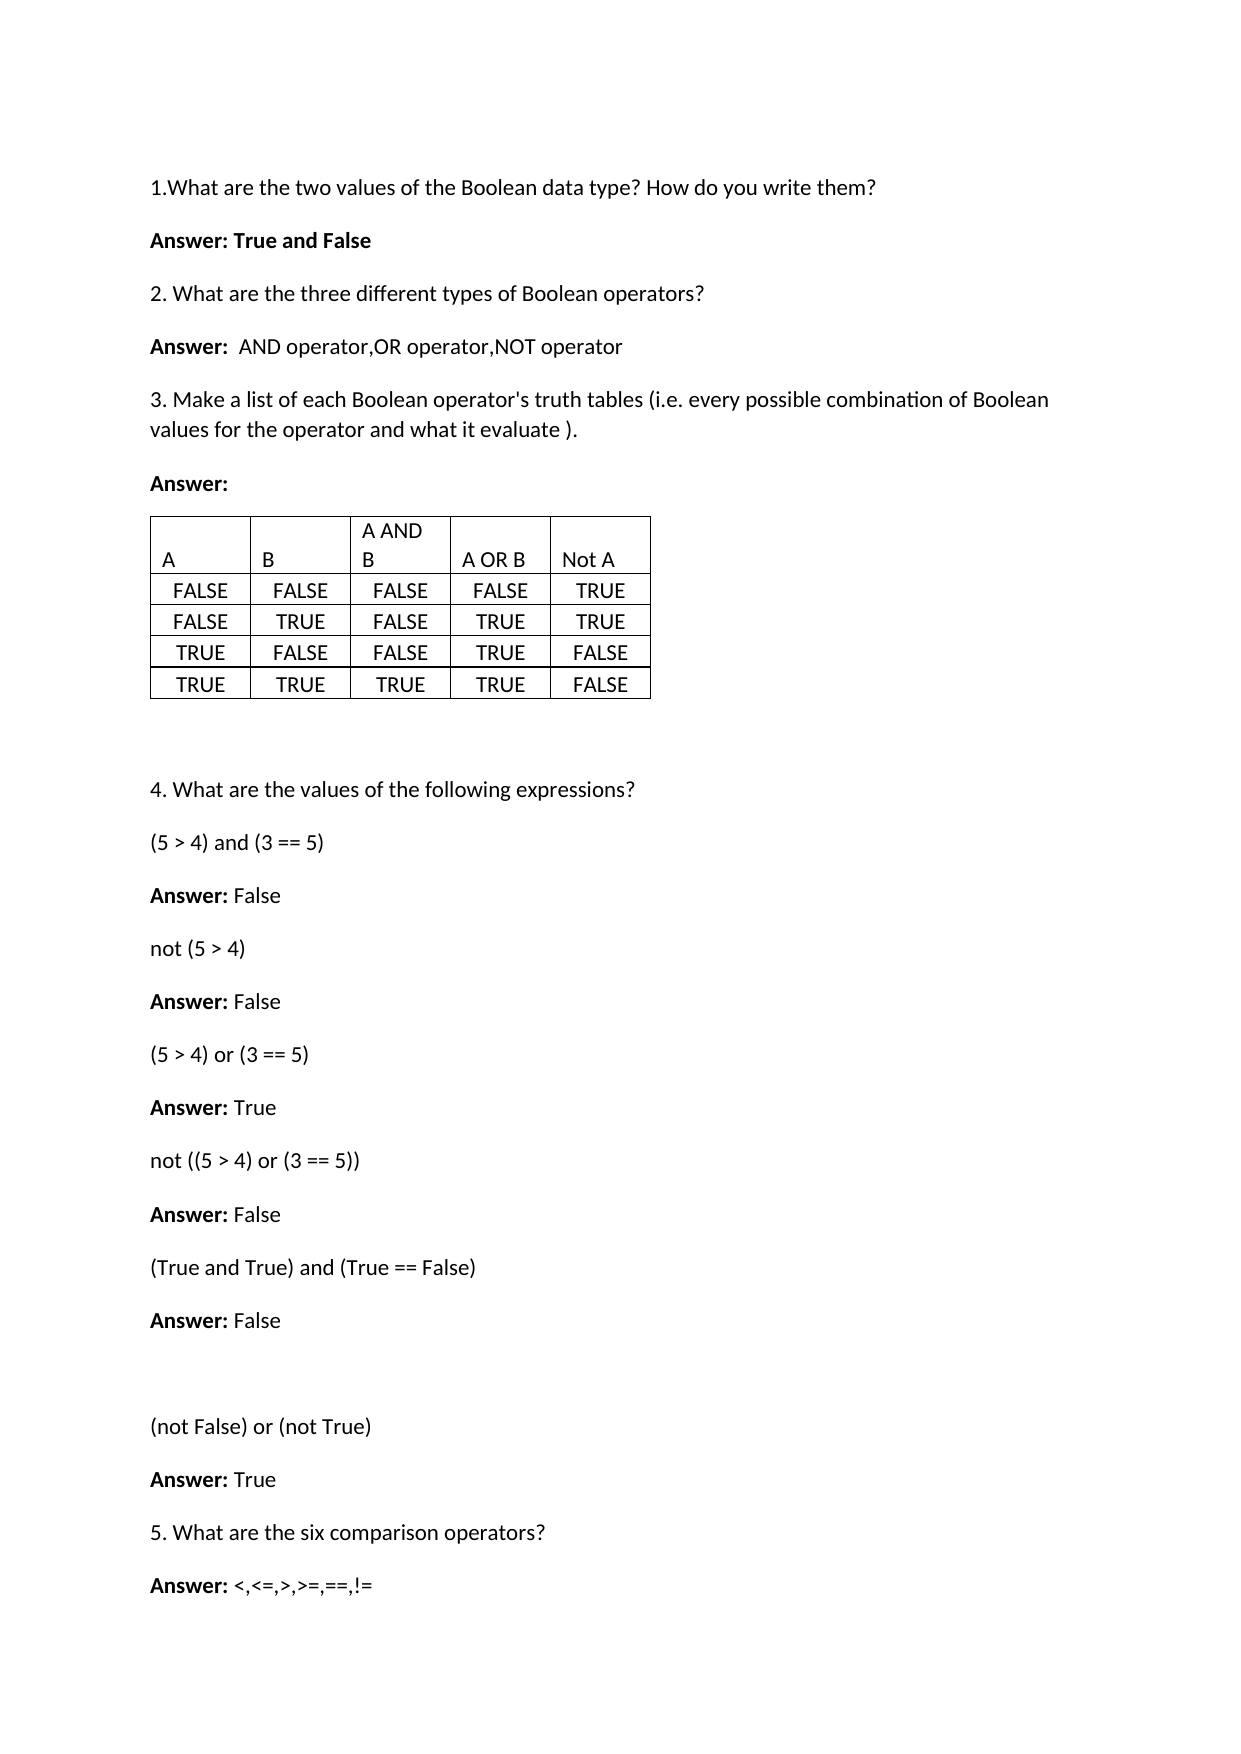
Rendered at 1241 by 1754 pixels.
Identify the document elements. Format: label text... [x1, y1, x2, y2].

text Answer: False [150, 1200, 1090, 1228]
table_cell TRUE [551, 574, 650, 604]
text (not False) or (not True) [150, 1412, 1090, 1440]
table_cell TRUE [451, 668, 550, 698]
text Answer: False [150, 1306, 1090, 1334]
text (True and True) and (True == False) [150, 1253, 1090, 1281]
text (5 > 4) and (3 == 5) [150, 828, 1090, 856]
table_cell FALSE [151, 605, 250, 635]
text not ((5 > 4) or (3 == 5)) [150, 1147, 1090, 1175]
text 2. What are the three different types of Boolean operators? [150, 279, 1090, 307]
text Answer: True [150, 1093, 1090, 1122]
table_cell FALSE [451, 574, 550, 604]
text (5 > 4) or (3 == 5) [150, 1040, 1090, 1068]
text Answer: [150, 469, 1090, 497]
table_cell TRUE [251, 668, 350, 698]
text Answer: True [150, 1465, 1090, 1493]
table_cell FALSE [351, 636, 450, 666]
table_cell FALSE [251, 636, 350, 666]
text not (5 > 4) [150, 934, 1090, 962]
table_cell TRUE [151, 636, 250, 666]
table_cell FALSE [351, 605, 450, 635]
table_header A [151, 517, 250, 573]
text Answer: False [150, 987, 1090, 1015]
table_cell FALSE [551, 668, 650, 698]
table_cell FALSE [151, 574, 250, 604]
table_header Not A [551, 517, 650, 573]
table_header B [251, 517, 350, 573]
text Answer: AND operator,OR operator,NOT operator [150, 332, 1090, 360]
table_cell FALSE [551, 636, 650, 666]
text Answer: True and False [150, 226, 1090, 254]
table_cell TRUE [451, 605, 550, 635]
table_cell FALSE [351, 574, 450, 604]
table_cell FALSE [251, 574, 350, 604]
table_cell TRUE [151, 668, 250, 698]
table_header A AND B [351, 517, 450, 573]
table_cell TRUE [451, 636, 550, 666]
text 5. What are the six comparison operators? [150, 1518, 1090, 1547]
table_cell TRUE [551, 605, 650, 635]
table_header A OR B [451, 517, 550, 573]
text 3. Make a list of each Boolean operator's truth tables (i.e. every possible combination of Boolean values for the operator and what it evaluate ). [150, 385, 1090, 444]
text Answer: <,<=,>,>=,==,!= [150, 1572, 1090, 1600]
table_cell TRUE [251, 605, 350, 635]
table_cell TRUE [351, 668, 450, 698]
text 1.What are the two values of the Boolean data type? How do you write them? [150, 173, 1090, 201]
text Answer: False [150, 881, 1090, 909]
text 4. What are the values of the following expressions? [150, 775, 1090, 803]
